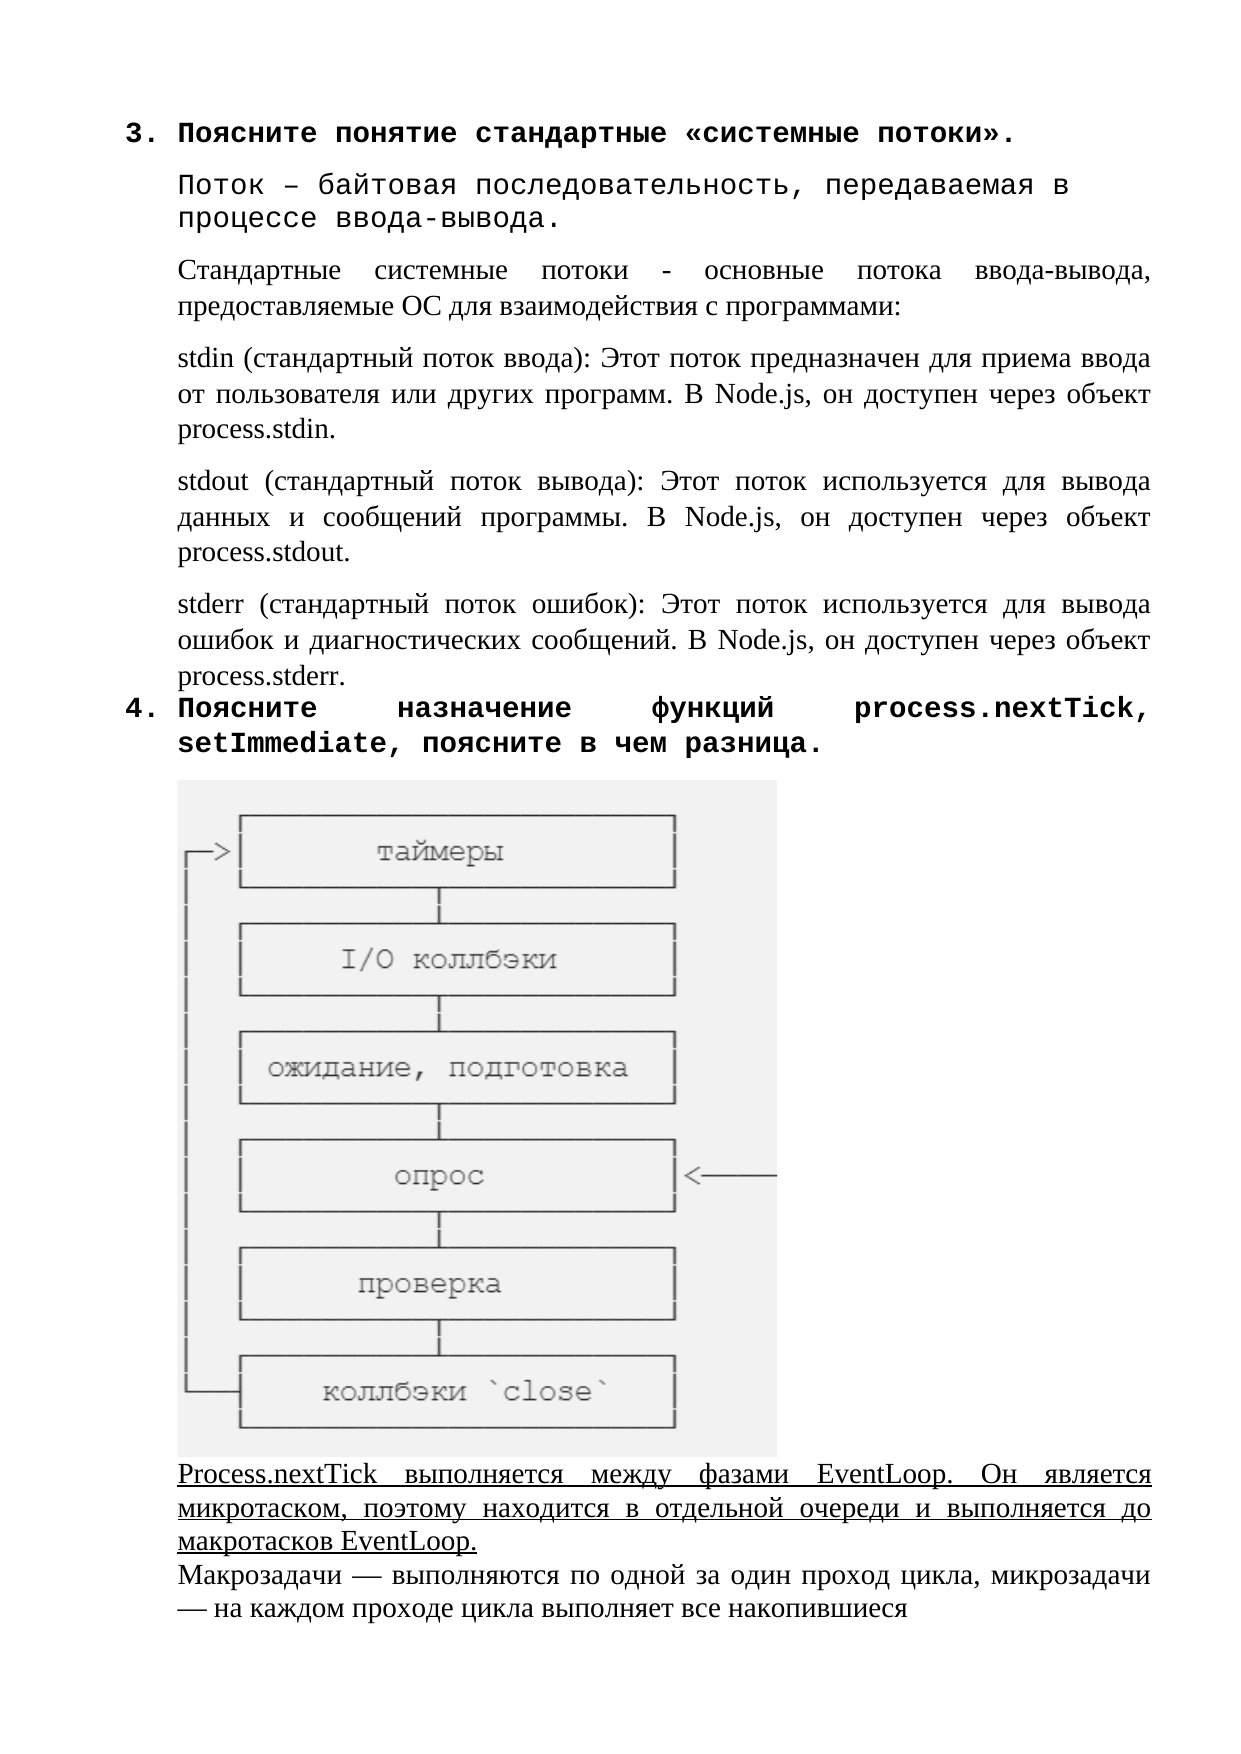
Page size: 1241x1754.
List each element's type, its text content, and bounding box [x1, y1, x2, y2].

text Process.nextTick выполняется между фазами EventLoop. Он является микротаском, поэтому находится в отдельной очереди и выполняется до макротасков EventLoop. [177, 1487, 1152, 1519]
text Поток – байтовая последовательность, передаваемая в процессе ввода-вывода. [177, 170, 1152, 236]
list Поясните понятие стандартные «системные потоки». [177, 118, 1152, 151]
picture [177, 780, 778, 1457]
list Поясните назначение функций process.nextTick, setImmediate, поясните в чем разница. [177, 693, 1152, 761]
list stderr (стандартный поток ошибок): Этот поток используется для вывода ошибок и диагностических сообщений. В Node.js, он доступен через объект process.stderr. [177, 587, 1152, 691]
text Стандартные системные потоки - основные потока ввода-вывода, предоставляемые ОС для взаимодействия с программами: [177, 252, 1152, 322]
text stdout (стандартный поток вывода): Этот поток используется для вывода данных и сообщений программы. В Node.js, он доступен через объект process.stdout. [177, 463, 1152, 568]
text Process.nextTick выполняется между фазами EventLoop. Он является микротаском, поэтому находится в отдельной очереди и выполняется до макротасков EventLoop. [177, 1520, 1152, 1557]
text Process.nextTick выполняется между фазами EventLoop. Он является микротаском, поэтому находится в отдельной очереди и выполняется до макротасков EventLoop. [177, 1456, 1152, 1485]
text Макрозадачи — выполняются по одной за один проход цикла, микрозадачи — на каждом проходе цикла выполняет все накопившиеся [177, 1557, 1152, 1624]
text stdin (стандартный поток ввода): Этот поток предназначен для приема ввода от пользователя или других программ. В Node.js, он доступен через объект process.stdin. [177, 340, 1152, 445]
